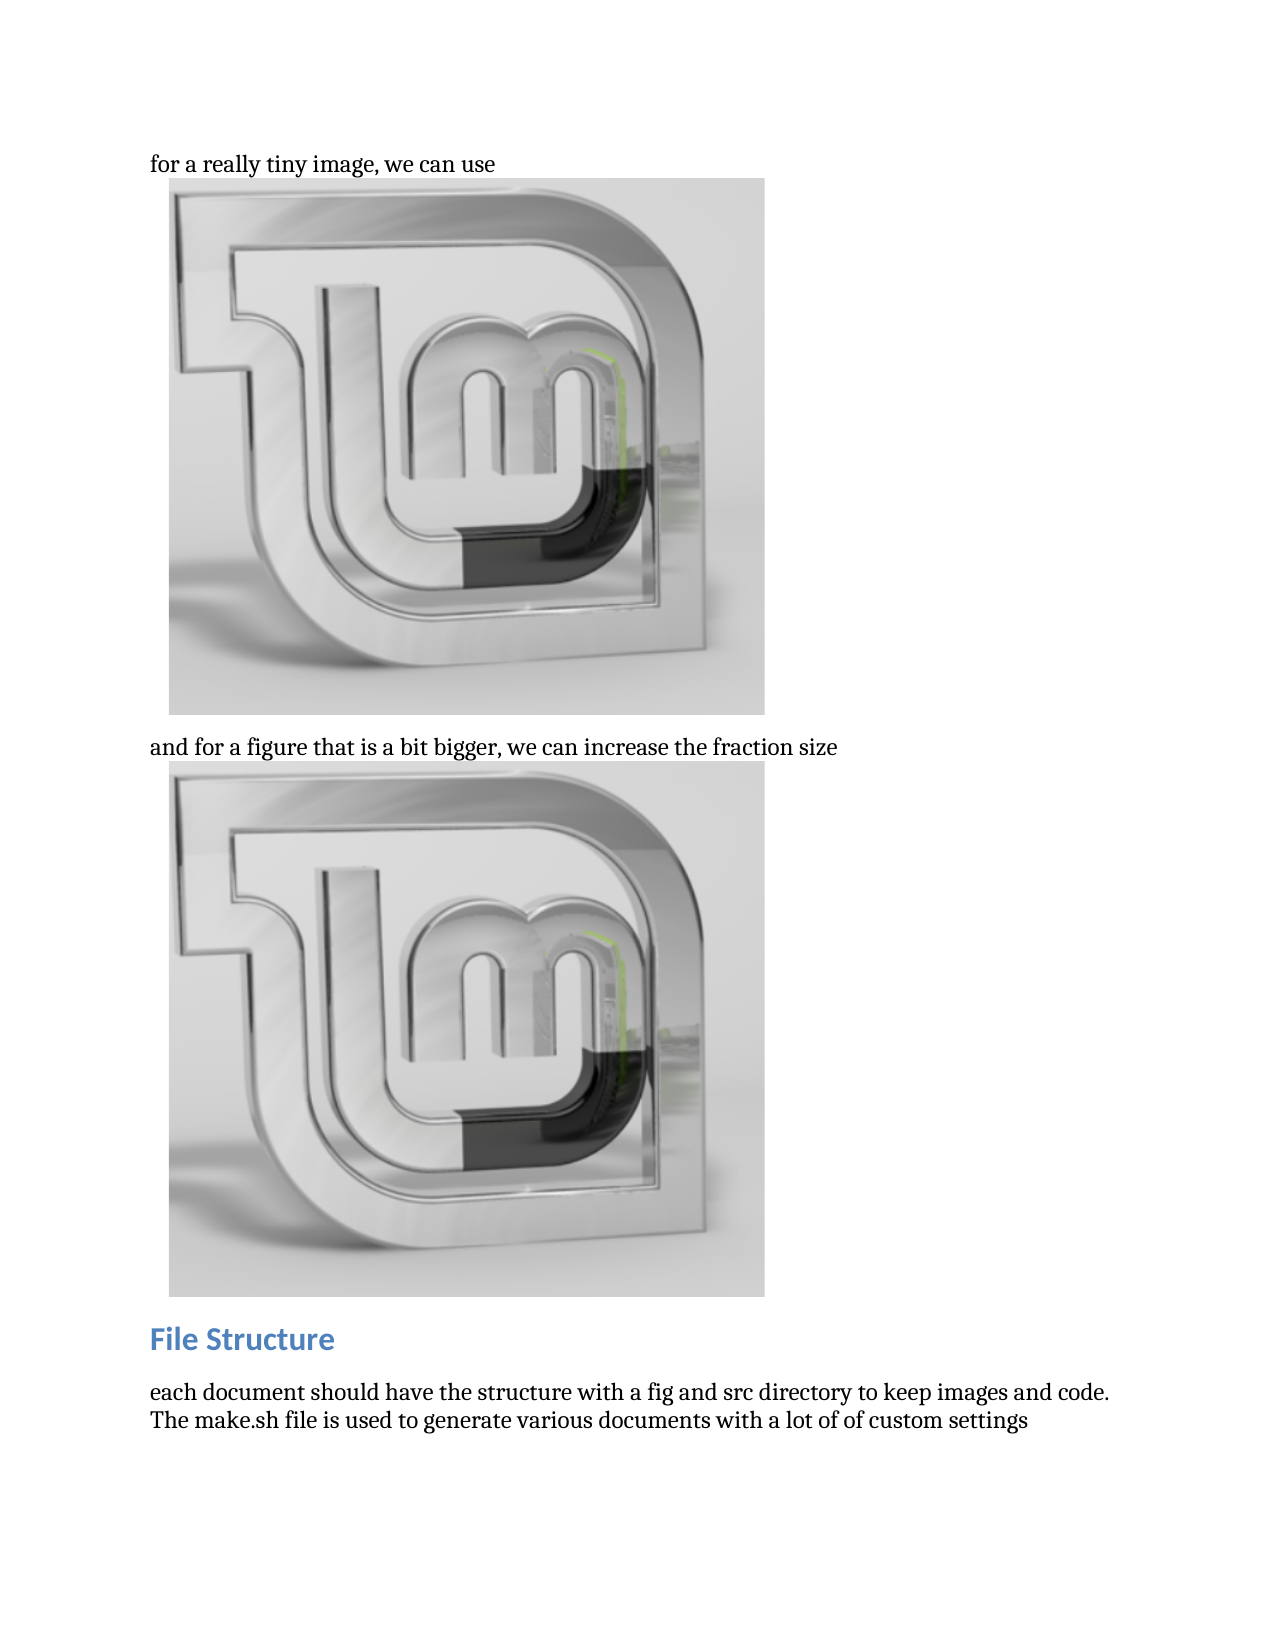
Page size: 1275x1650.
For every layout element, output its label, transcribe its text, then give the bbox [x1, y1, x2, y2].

picture [168, 178, 765, 715]
text each document should have the structure with a fig and src directory to keep images and code. The make.sh file is used to generate various documents with a lot of of custom settings [150, 1377, 1125, 1435]
subtitle File Structure [150, 1318, 1125, 1359]
picture [168, 761, 765, 1297]
